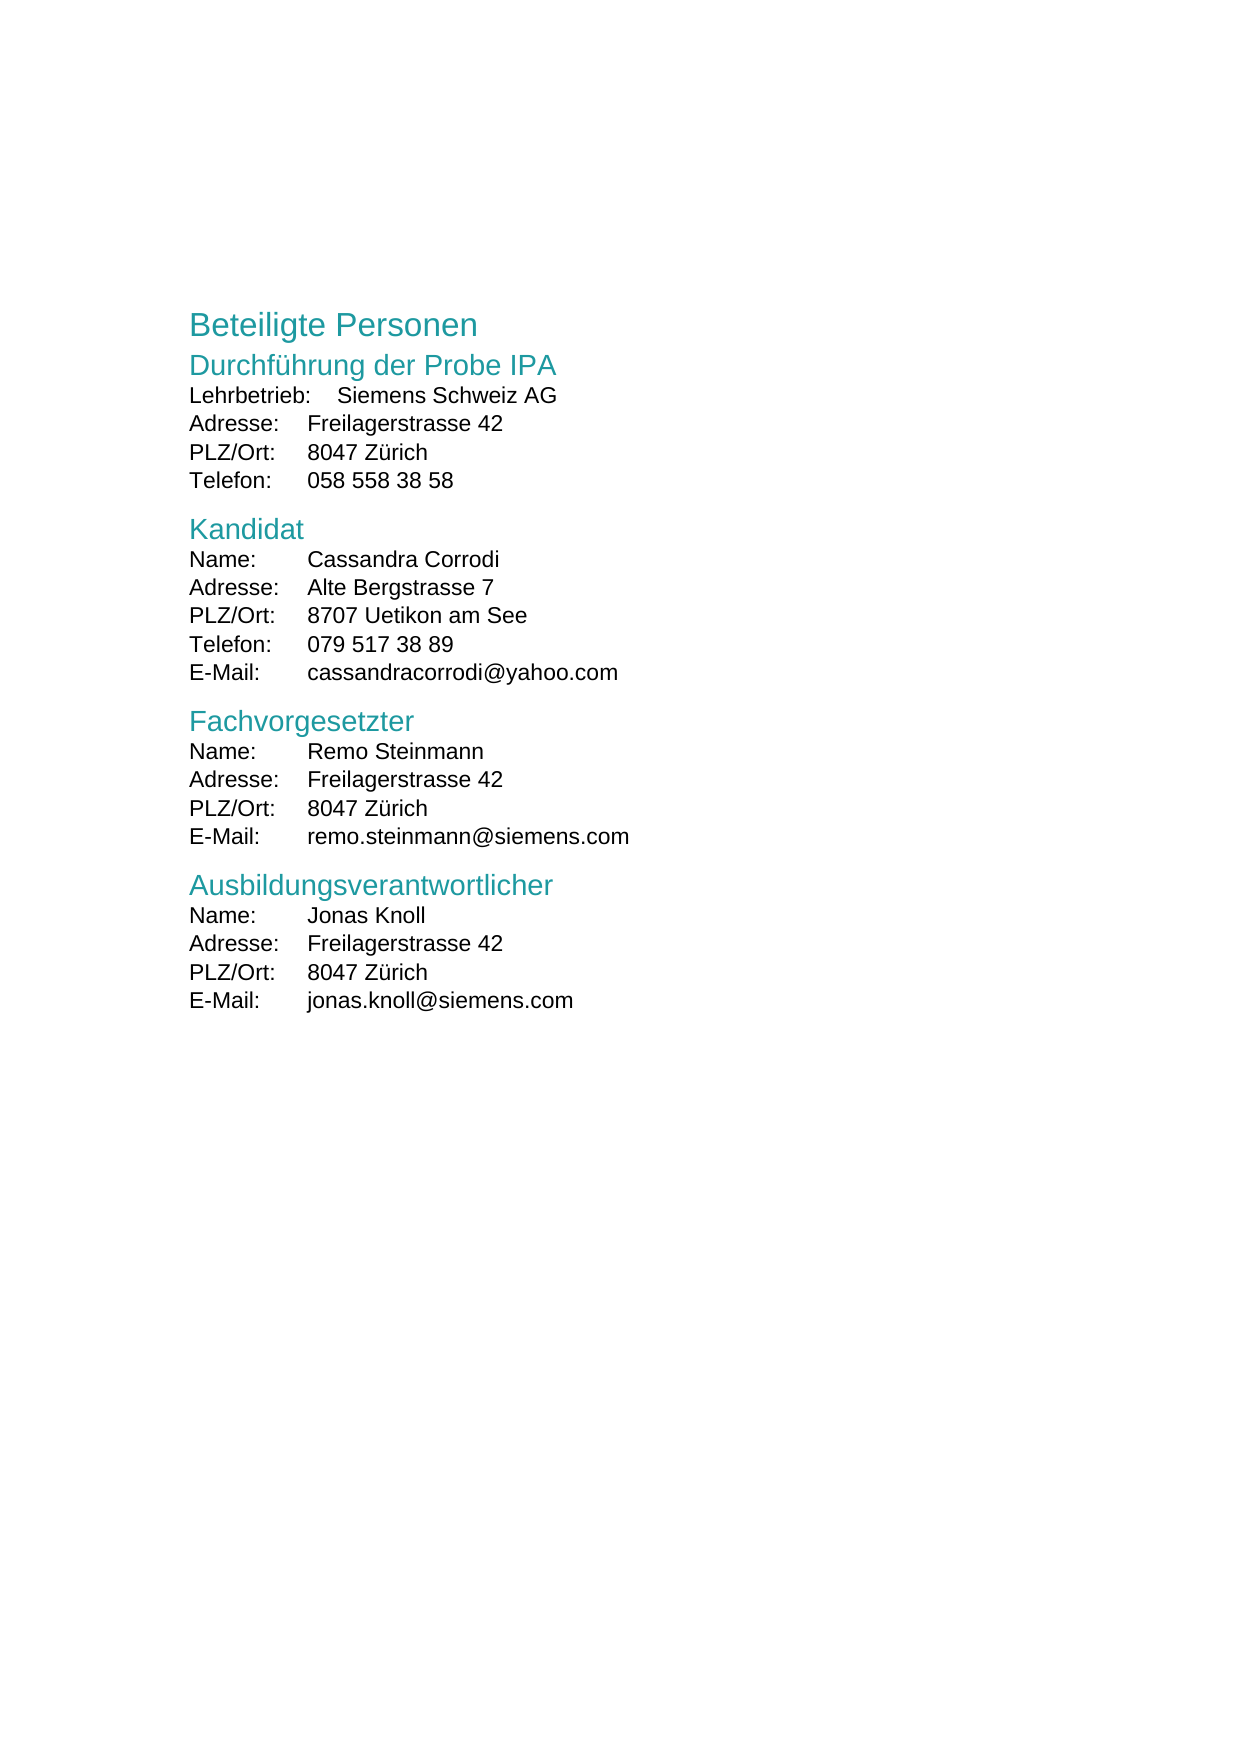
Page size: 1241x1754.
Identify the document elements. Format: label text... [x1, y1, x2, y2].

text Name: Remo Steinmann Adresse: Freilagerstrasse 42 PLZ/Ort: 8047 Zürich E-Mail: remo.steinmann@siemens.com [189, 738, 1122, 849]
subtitle Durchführung der Probe IPA [189, 348, 1122, 382]
text Name: Jonas Knoll Adresse: Freilagerstrasse 42 PLZ/Ort: 8047 Zürich E-Mail: jonas.knoll@siemens.com [189, 902, 1122, 1013]
subtitle Ausbildungsverantwortlicher [189, 868, 1122, 902]
subtitle Kandidat [189, 512, 1122, 546]
subtitle Fachvorgesetzter [189, 704, 1122, 738]
text Name: Cassandra Corrodi Adresse: Alte Bergstrasse 7 PLZ/Ort: 8707 Uetikon am See Telefon: 079 517 38 89 E-Mail: cassandracorrodi@yahoo.com [189, 546, 1122, 686]
subtitle Beteiligte Personen [189, 305, 1122, 344]
text Lehrbetrieb: Siemens Schweiz AG Adresse: Freilagerstrasse 42 PLZ/Ort: 8047 Zürich Telefon: 058 558 38 58 [189, 382, 1122, 493]
